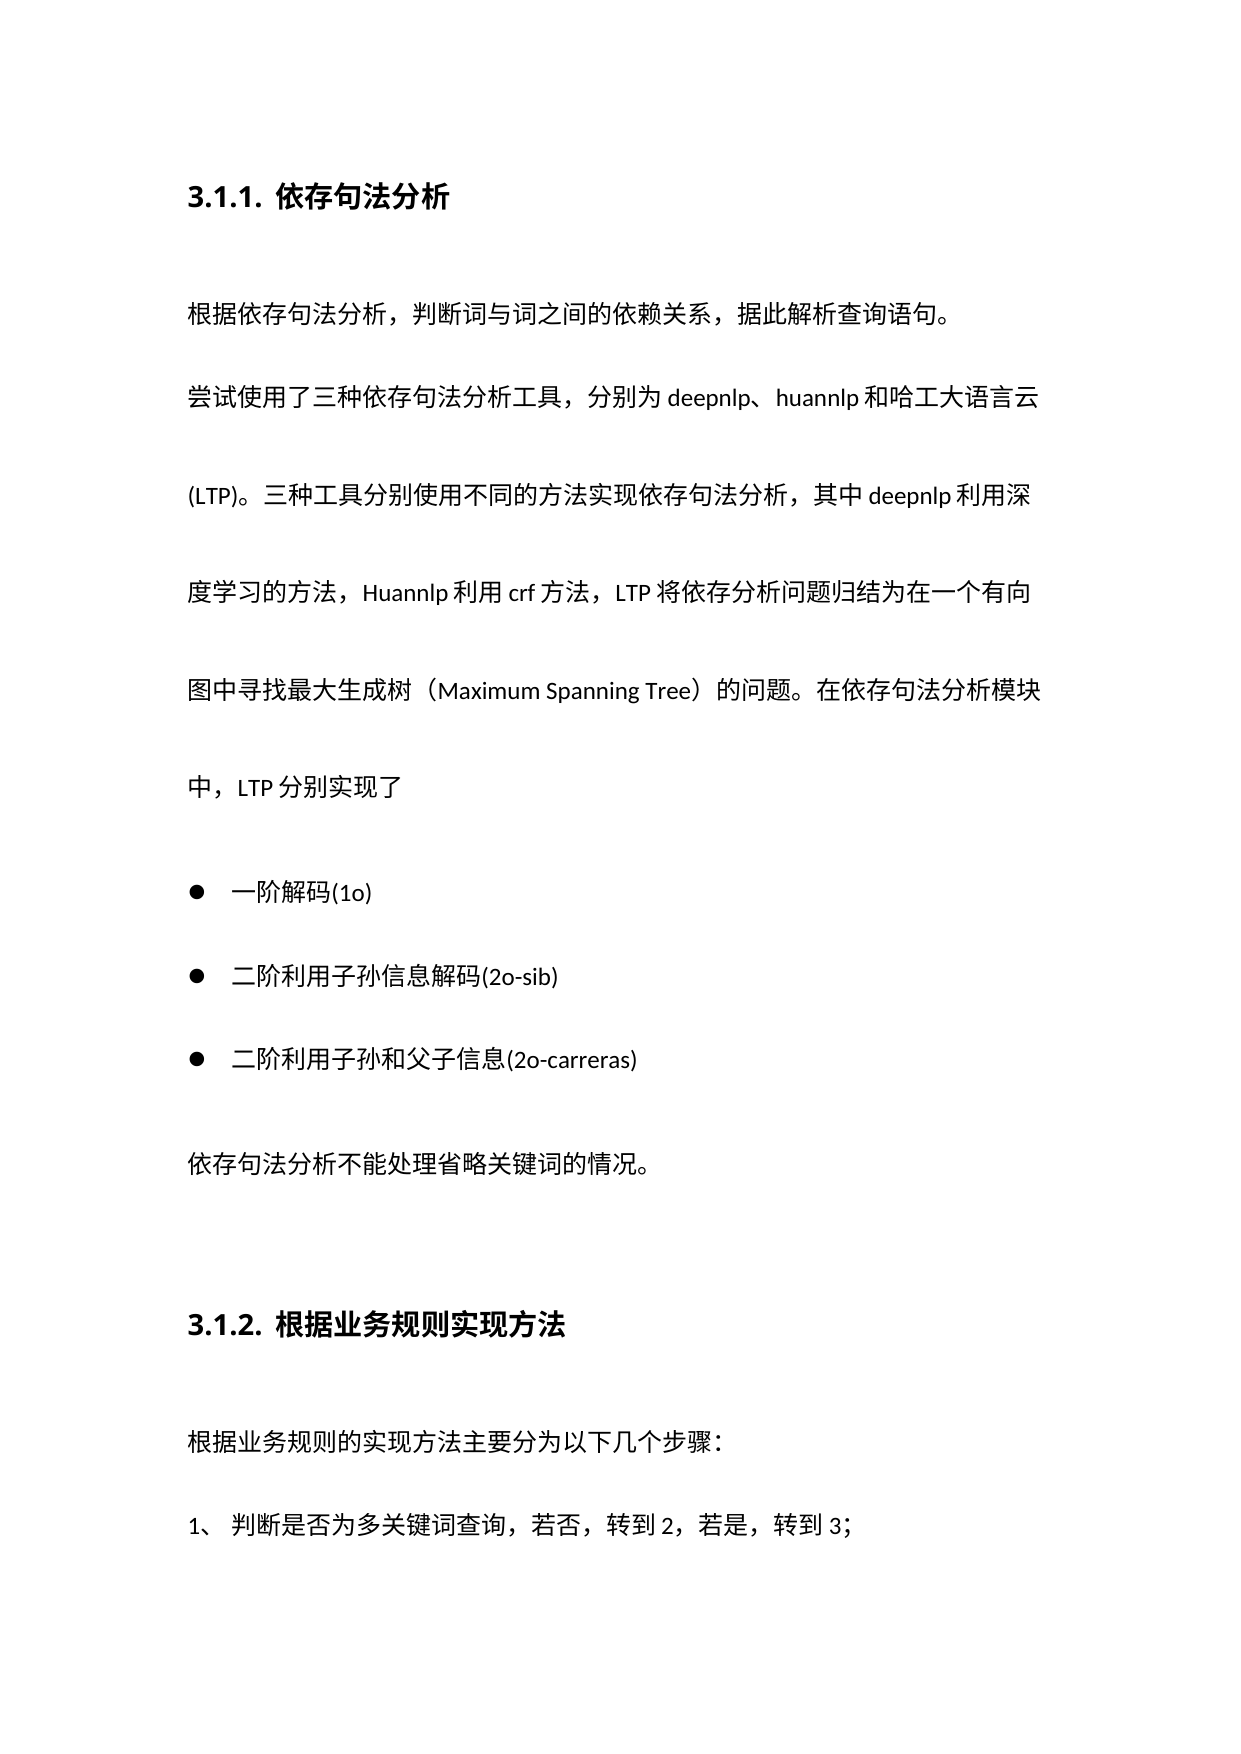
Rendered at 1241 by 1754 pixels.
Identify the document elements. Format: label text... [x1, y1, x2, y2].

text 尝试使用了三种依存句法分析工具，分别为deepnlp、huannlp和哈工大语言云(LTP)。三种工具分别使用不同的方法实现依存句法分析，其中deepnlp利用深度学习的方法，Huannlp利用crf方法，LTP将依存分析问题归结为在一个有向图中寻找最大生成树（Maximum Spanning Tree）的问题。在依存句法分析模块中，LTP分别实现了 [187, 363, 1053, 818]
subtitle 依存句法分析 [187, 162, 1053, 227]
text 根据业务规则的实现方法主要分为以下几个步骤： [187, 1408, 1053, 1473]
list 二阶利用子孙和父子信息(2o-carreras) [187, 1025, 1053, 1090]
list 二阶利用子孙信息解码(2o-sib) [187, 942, 1053, 1007]
text 依存句法分析不能处理省略关键词的情况。 [187, 1130, 1053, 1195]
text 根据依存句法分析，判断词与词之间的依赖关系，据此解析查询语句。 [187, 280, 1053, 345]
list 判断是否为多关键词查询，若否，转到2，若是，转到3； [187, 1491, 1053, 1556]
list 一阶解码(1o) [187, 858, 1053, 923]
subtitle 根据业务规则实现方法 [187, 1290, 1053, 1355]
